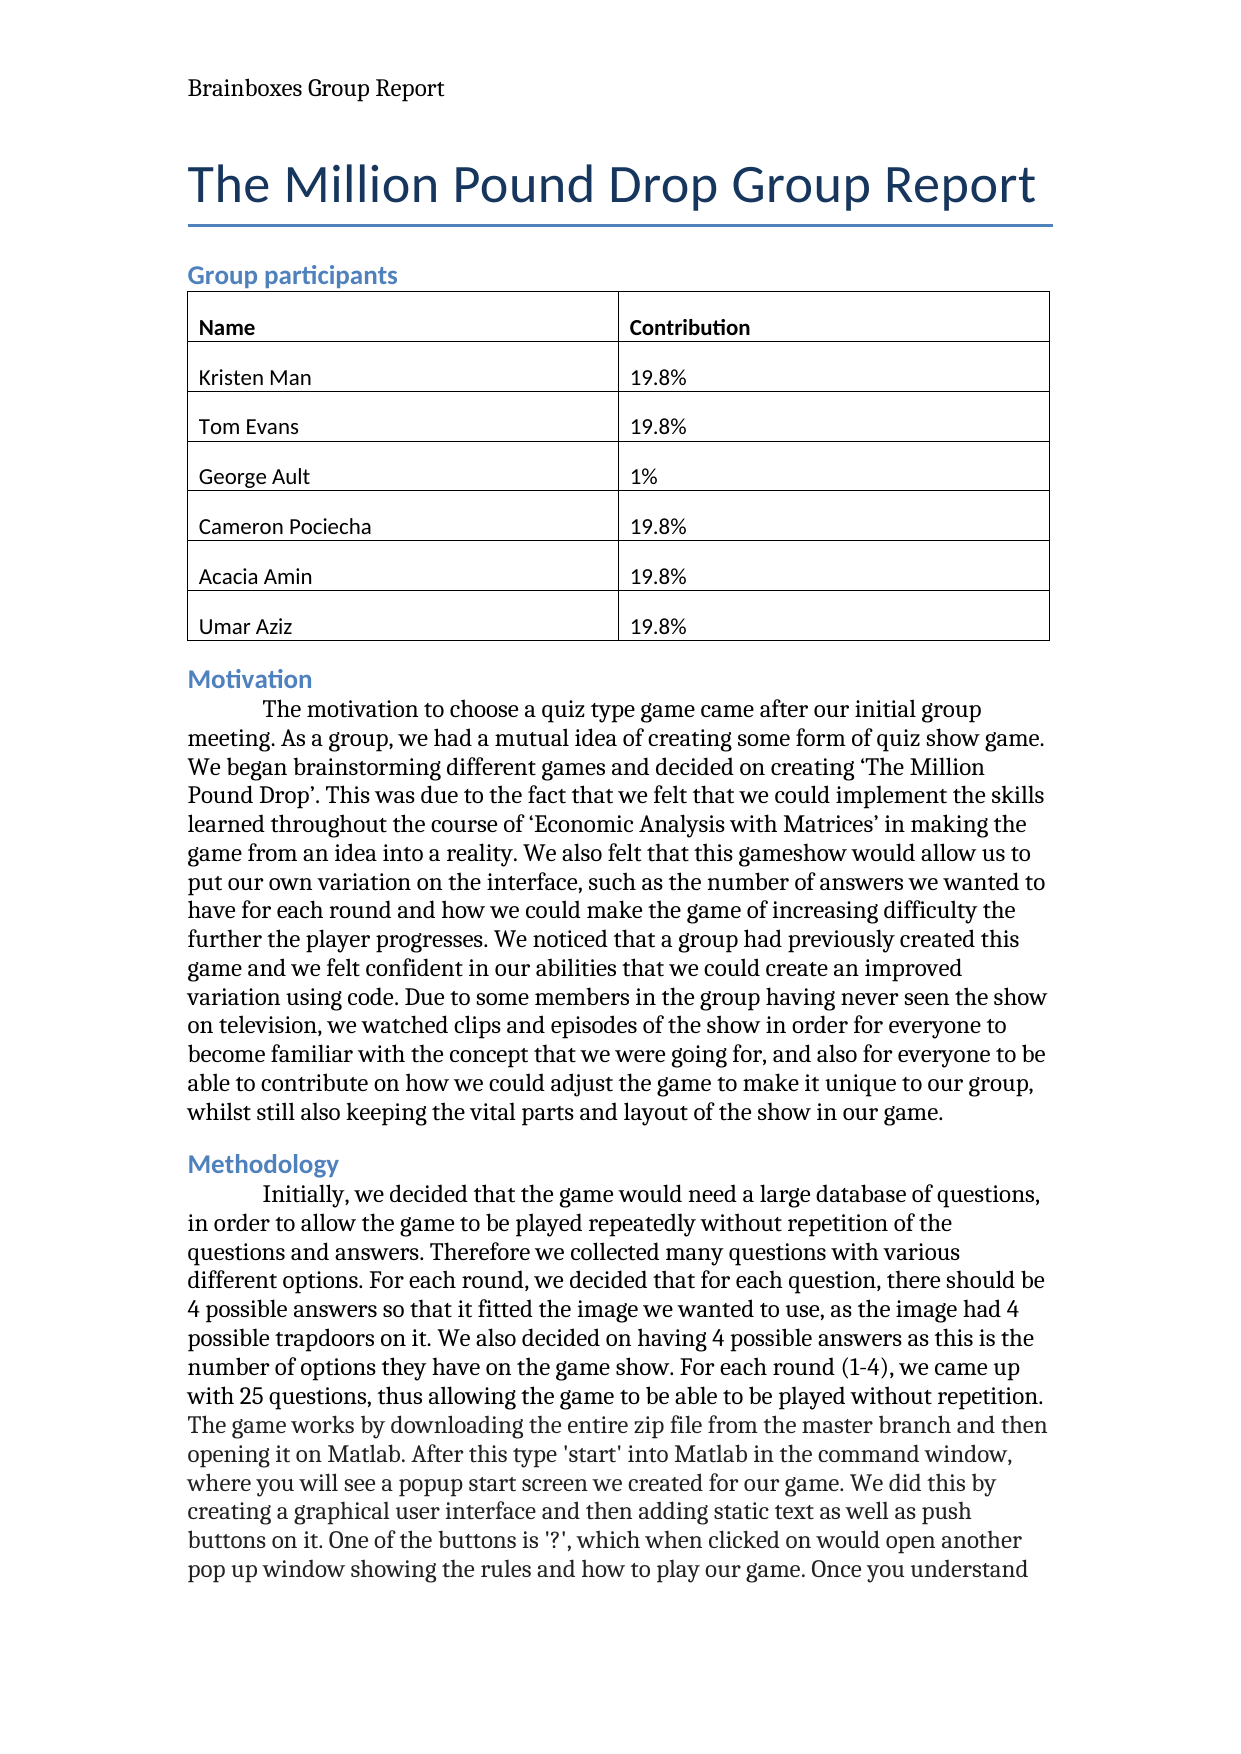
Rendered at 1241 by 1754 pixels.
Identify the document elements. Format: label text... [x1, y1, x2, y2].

table_header Contribution [619, 292, 1049, 341]
subtitle Group participants [187, 258, 1053, 291]
table_cell Kristen Man [188, 342, 618, 391]
subtitle Motivation [187, 662, 1053, 695]
table_header Name [188, 292, 618, 341]
table_cell Acacia Amin [188, 541, 618, 590]
subtitle Methodology [187, 1147, 1053, 1180]
table_cell Umar Aziz [188, 591, 618, 640]
text The motivation to choose a quiz type game came after our initial group meeting. As a group, we had a mutual idea of creating some form of quiz show game. We began brainstorming different games and decided on creating ‘The Million Pound Drop’. This was due to the fact that we felt that we could implement the skills learned throughout the course of ‘Economic Analysis with Matrices’ in making the game from an idea into a reality. We also felt that this gameshow would allow us to put our own variation on the interface, such as the number of answers we wanted to have for each round and how we could make the game of increasing difficulty the further the player progresses. We noticed that a group had previously created this game and we felt confident in our abilities that we could create an improved variation using code. Due to some members in the group having never seen the show on television, we watched clips and episodes of the show in order for everyone to become familiar with the concept that we were going for, and also for everyone to be able to contribute on how we could adjust the game to make it unique to our group, whilst still also keeping the vital parts and layout of the show in our game. [187, 695, 1053, 1126]
table_cell 1% [619, 442, 1049, 490]
table_cell Cameron Pociecha [188, 491, 618, 540]
table_cell 19.8% [619, 342, 1049, 391]
table_cell Tom Evans [188, 392, 618, 441]
table_cell 19.8% [619, 541, 1049, 590]
title The Million Pound Drop Group Report [187, 150, 1053, 227]
table_cell 19.8% [619, 491, 1049, 540]
table_cell 19.8% [619, 392, 1049, 441]
table_cell George Ault [188, 442, 618, 490]
table_cell 19.8% [619, 591, 1049, 640]
